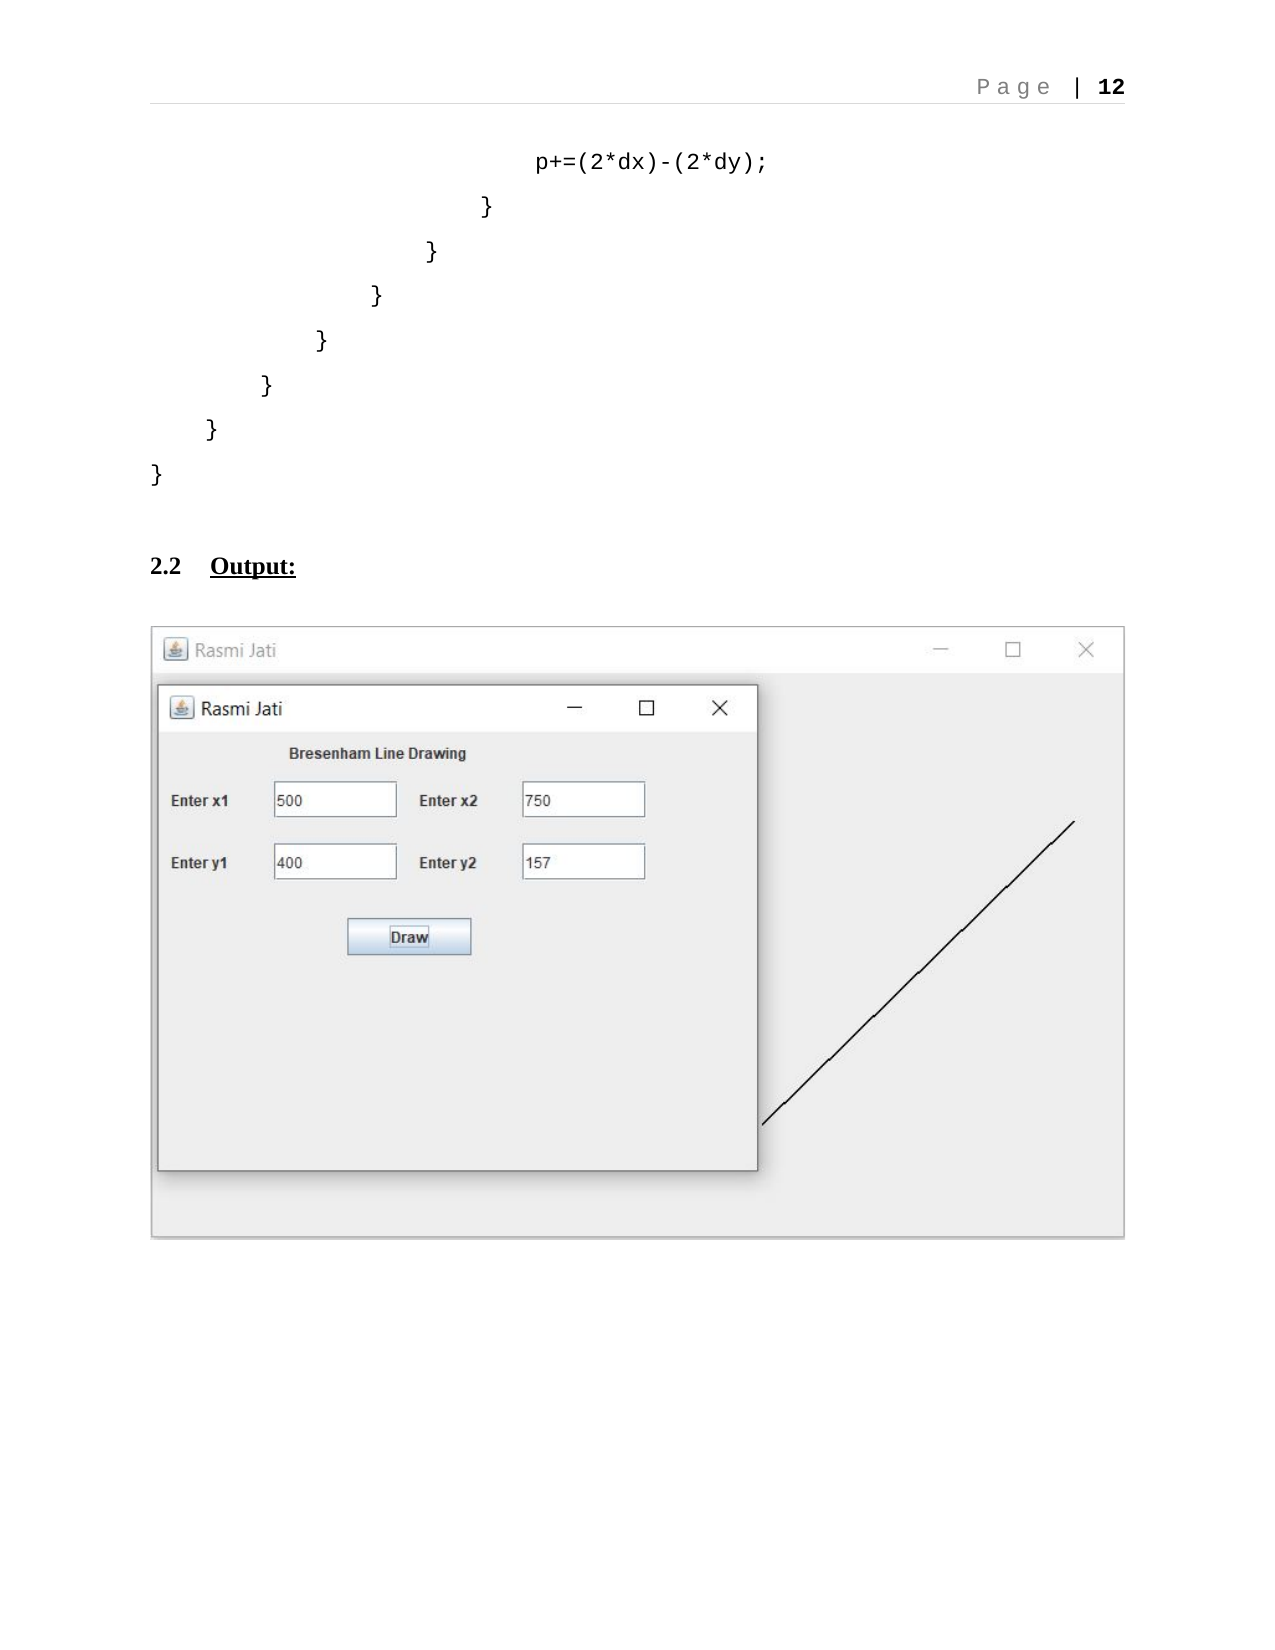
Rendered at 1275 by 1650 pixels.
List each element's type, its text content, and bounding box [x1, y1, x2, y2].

text } [150, 239, 1125, 265]
picture [150, 626, 1125, 1240]
subtitle Output: [150, 551, 1125, 580]
text p+=(2*dx)-(2*dy); [150, 150, 1125, 176]
text } [150, 373, 1125, 399]
text } [150, 284, 1125, 310]
text } [150, 417, 1125, 443]
text } [150, 462, 1125, 488]
text } [150, 194, 1125, 221]
text } [150, 328, 1125, 354]
